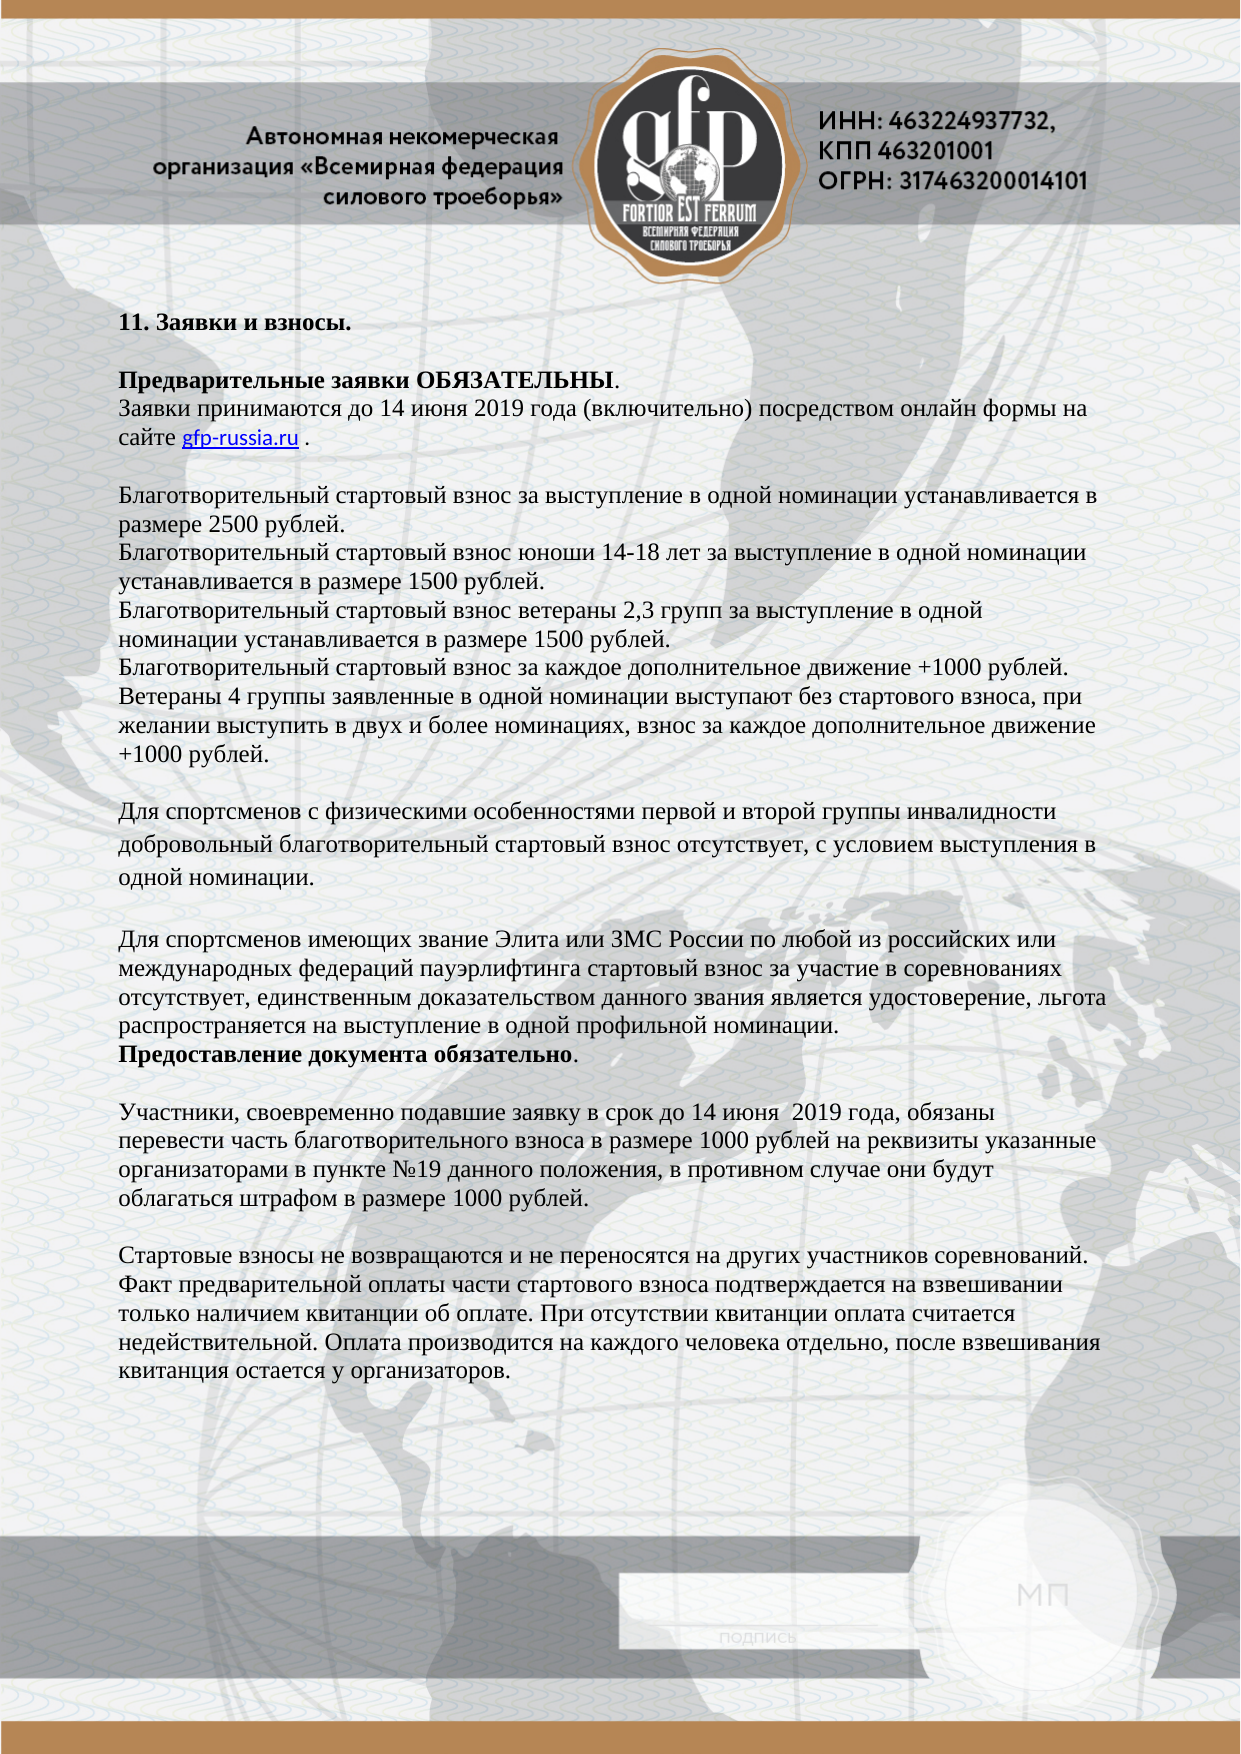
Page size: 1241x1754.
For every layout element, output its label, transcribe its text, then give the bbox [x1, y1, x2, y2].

text Благотворительный стартовый взнос за выступление в одной номинации устанавливается в размере 2500 рублей. [118, 480, 1107, 537]
text Факт предварительной оплаты части стартового взноса подтверждается на взвешивании только наличием квитанции об оплате. При отсутствии квитанции оплата считается недействительной. Оплата производится на каждого человека отдельно, после взвешивания квитанция остается у организаторов. [118, 1269, 1107, 1384]
text Участники, своевременно подавшие заявку в срок до 14 июня 2019 года, обязаны перевести часть благотворительного взноса в размере 1000 рублей на реквизиты указанные организаторами в пункте №19 данного положения, в противном случае они будут облагаться штрафом в размере 1000 рублей. [118, 1097, 1107, 1212]
text Для спортсменов с физическими особенностями первой и второй группы инвалидности добровольный благотворительный стартовый взнос отсутствует, с условием выступления в одной номинации. [118, 796, 1107, 891]
text 11. Заявки и взносы. [118, 307, 1107, 336]
text Стартовые взносы не возвращаются и не переносятся на других участников соревнований. [118, 1240, 1107, 1269]
text Ветераны 4 группы заявленные в одной номинации выступают без стартового взноса, при желании выступить в двух и более номинациях, взнос за каждое дополнительное движение +1000 рублей. [118, 681, 1107, 767]
text Для спортсменов имеющих звание Элита или ЗМС России по любой из российских или международных федераций пауэрлифтинга стартовый взнос за участие в соревнованиях отсутствует, единственным доказательством данного звания является удостоверение, льгота распространяется на выступление в одной профильной номинации. [118, 924, 1107, 1039]
text Благотворительный стартовый взнос юноши 14-18 лет за выступление в одной номинации устанавливается в размере 1500 рублей. [118, 537, 1107, 595]
text Заявки принимаются до 14 июня 2019 года (включительно) посредством онлайн формы на сайте gfp-russia.ru . [118, 393, 1107, 451]
text Благотворительный стартовый взнос за каждое дополнительное движение +1000 рублей. [118, 652, 1107, 681]
text Благотворительный стартовый взнос ветераны 2,3 групп за выступление в одной номинации устанавливается в размере 1500 рублей. [118, 595, 1107, 652]
picture [0, 0, 1241, 1754]
text Предоставление документа обязательно. [118, 1039, 1107, 1068]
text Предварительные заявки ОБЯЗАТЕЛЬНЫ. [118, 365, 1107, 393]
